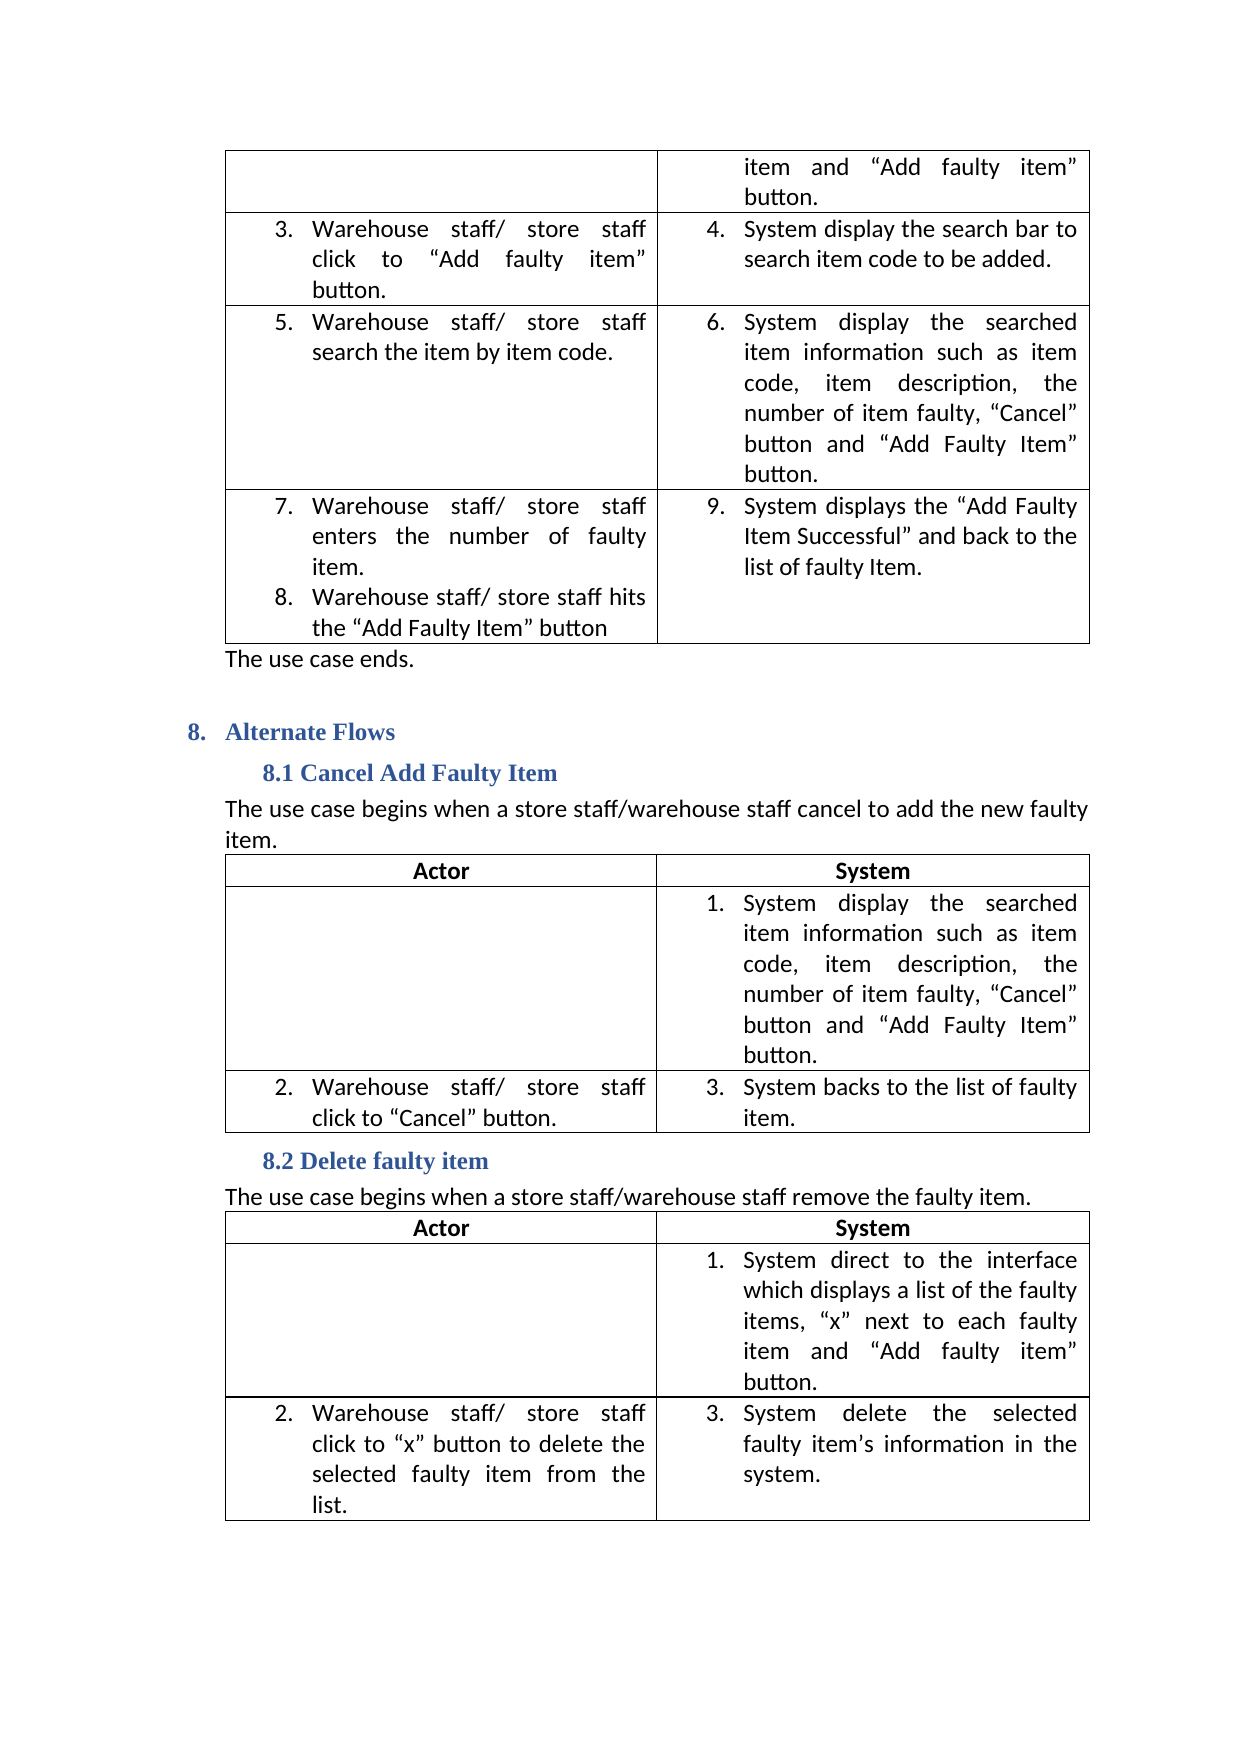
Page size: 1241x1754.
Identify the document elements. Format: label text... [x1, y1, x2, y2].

table_cell System direct to the interface which displays a list of the faulty items, “x” next to each faulty item and “Add faulty item” button. [657, 1244, 1089, 1396]
text The use case begins when a store staff/warehouse staff cancel to add the new faulty item. [225, 793, 1090, 854]
subtitle Cancel Add Faulty Item [262, 758, 1090, 787]
table_header System [657, 855, 1089, 886]
table_cell System display the search bar to search item code to be added. [658, 213, 1089, 305]
table_cell System backs to the list of faulty item. [657, 1071, 1089, 1132]
table_header Actor [226, 855, 656, 886]
table_cell Warehouse staff/ store staff click to “Cancel” button. [226, 1071, 656, 1132]
table_cell Warehouse staff/ store staff click to “x” button to delete the selected faulty item from the list. [226, 1398, 656, 1519]
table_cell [658, 151, 1089, 212]
table_cell System display the searched item information such as item code, item description, the number of item faulty, “Cancel” button and “Add Faulty Item” button. [657, 887, 1089, 1070]
subtitle Alternate Flows [187, 717, 1090, 746]
table_header System [657, 1212, 1089, 1243]
text The use case ends. [225, 644, 1090, 674]
table_cell [226, 1244, 656, 1396]
table_header Actor [226, 1212, 656, 1243]
table_cell System displays the “Add Faulty Item Successful” and back to the list of faulty Item. [658, 490, 1089, 642]
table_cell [226, 151, 657, 212]
table_cell Warehouse staff/ store staff click to “Add faulty item” button. [226, 213, 657, 305]
table_cell [226, 887, 656, 1070]
table_cell Warehouse staff/ store staff search the item by item code. [226, 306, 657, 489]
table_cell System delete the selected faulty item’s information in the system. [657, 1398, 1089, 1519]
subtitle Delete faulty item [262, 1146, 1090, 1174]
table_cell System display the searched item information such as item code, item description, the number of item faulty, “Cancel” button and “Add Faulty Item” button. [658, 306, 1089, 489]
text The use case begins when a store staff/warehouse staff remove the faulty item. [225, 1181, 1090, 1211]
table_cell Warehouse staff/ store staff enters the number of faulty item. Warehouse staff/ store staff hits the “Add Faulty Item” button [226, 490, 657, 642]
